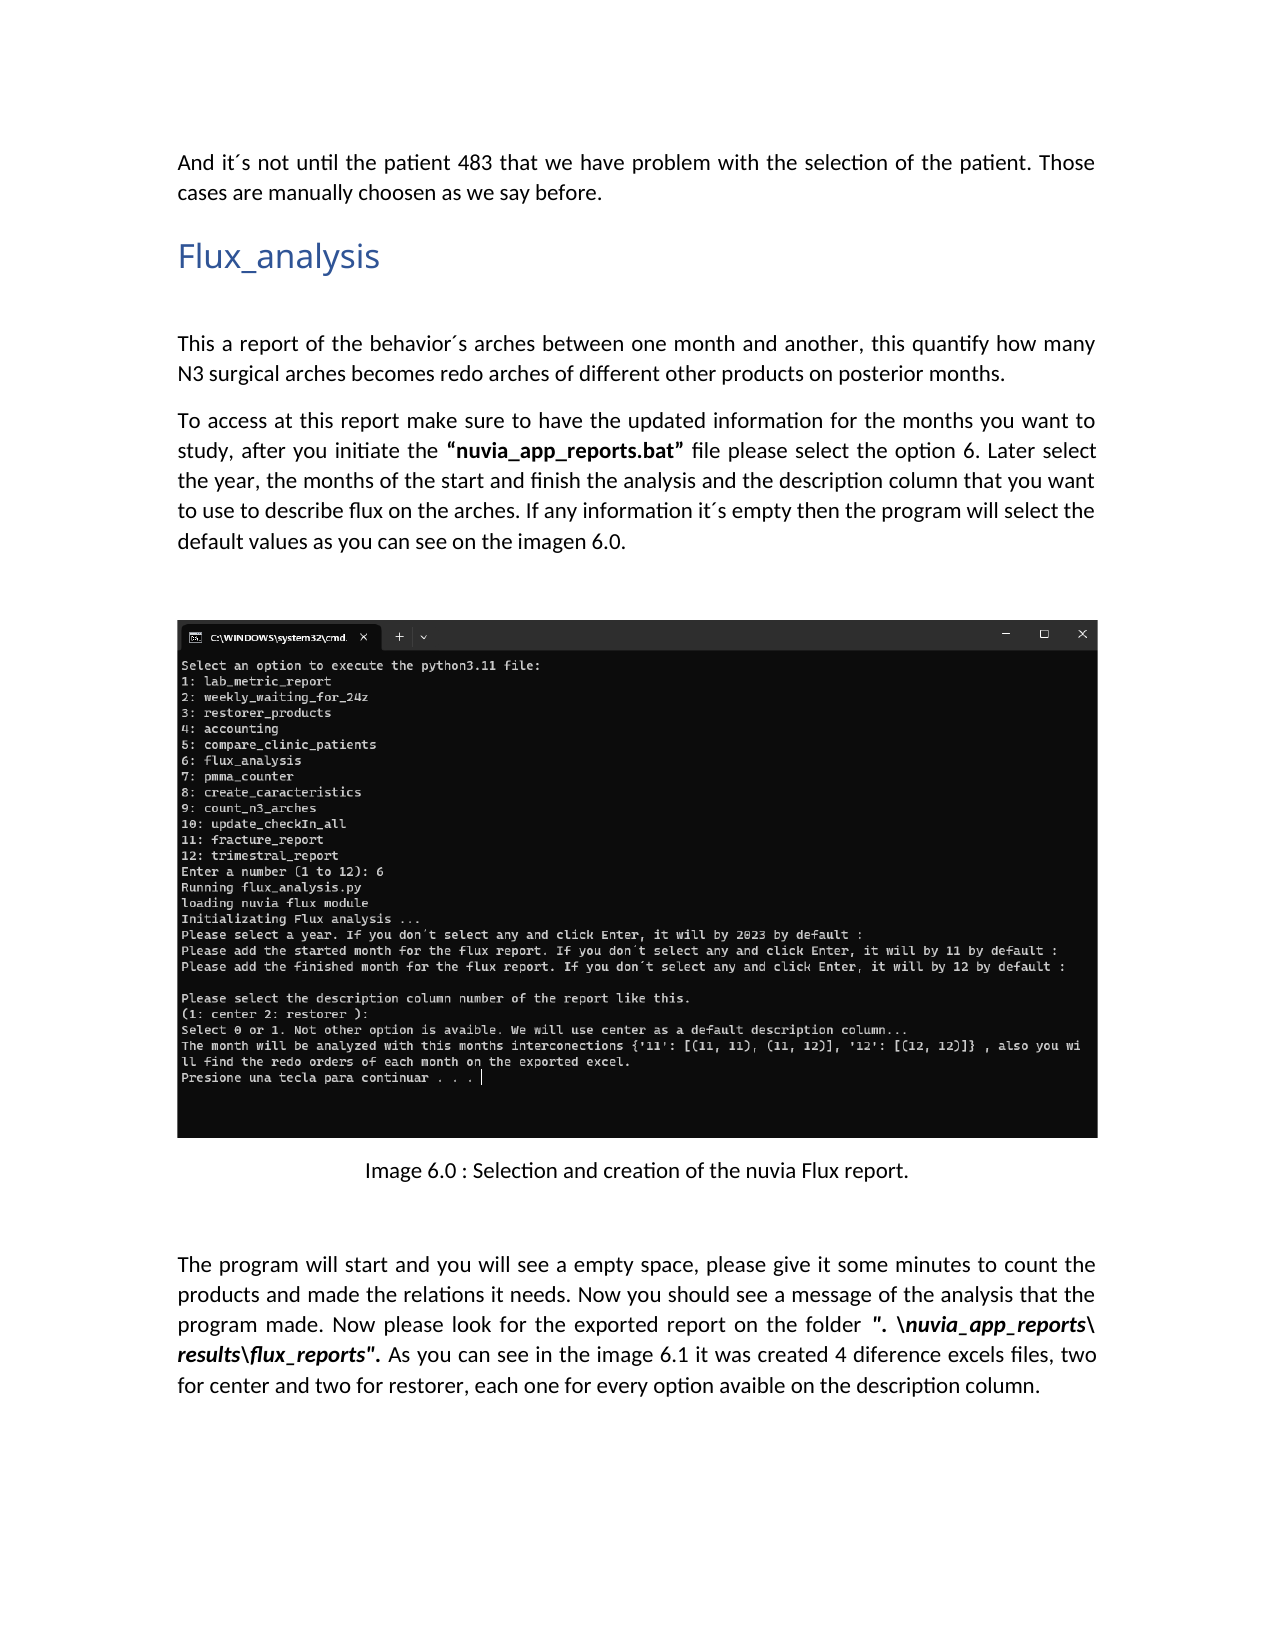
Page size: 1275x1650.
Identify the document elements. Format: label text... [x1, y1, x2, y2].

picture [177, 620, 1098, 1138]
text And it´s not until the patient 483 that we have problem with the selection of the patient. Those cases are manually choosen as we say before. [177, 148, 1098, 206]
text To access at this report make sure to have the updated information for the months you want to study, after you initiate the “nuvia_app_reports.bat” file please select the option 6. Later select the year, the months of the start and finish the analysis and the description column that you want to use to describe flux on the arches. If any information it´s empty then the program will select the default values as you can see on the imagen 6.0. [177, 406, 1098, 555]
text This a report of the behavior´s arches between one month and another, this quantify how many N3 surgical arches becomes redo arches of different other products on posterior months. [177, 329, 1098, 387]
subtitle Flux_analysis [177, 233, 1098, 278]
text The program will start and you will see a empty space, please give it some minutes to count the products and made the relations it needs. Now you should see a message of the analysis that the program made. Now please look for the exported report on the folder ". \nuvia_app_reports\results\flux_reports". As you can see in the image 6.1 it was created 4 diference excels files, two for center and two for restorer, each one for every option avaible on the description column. [177, 1250, 1098, 1399]
text Image 6.0 : Selection and creation of the nuvia Flux report. [177, 1156, 1098, 1184]
